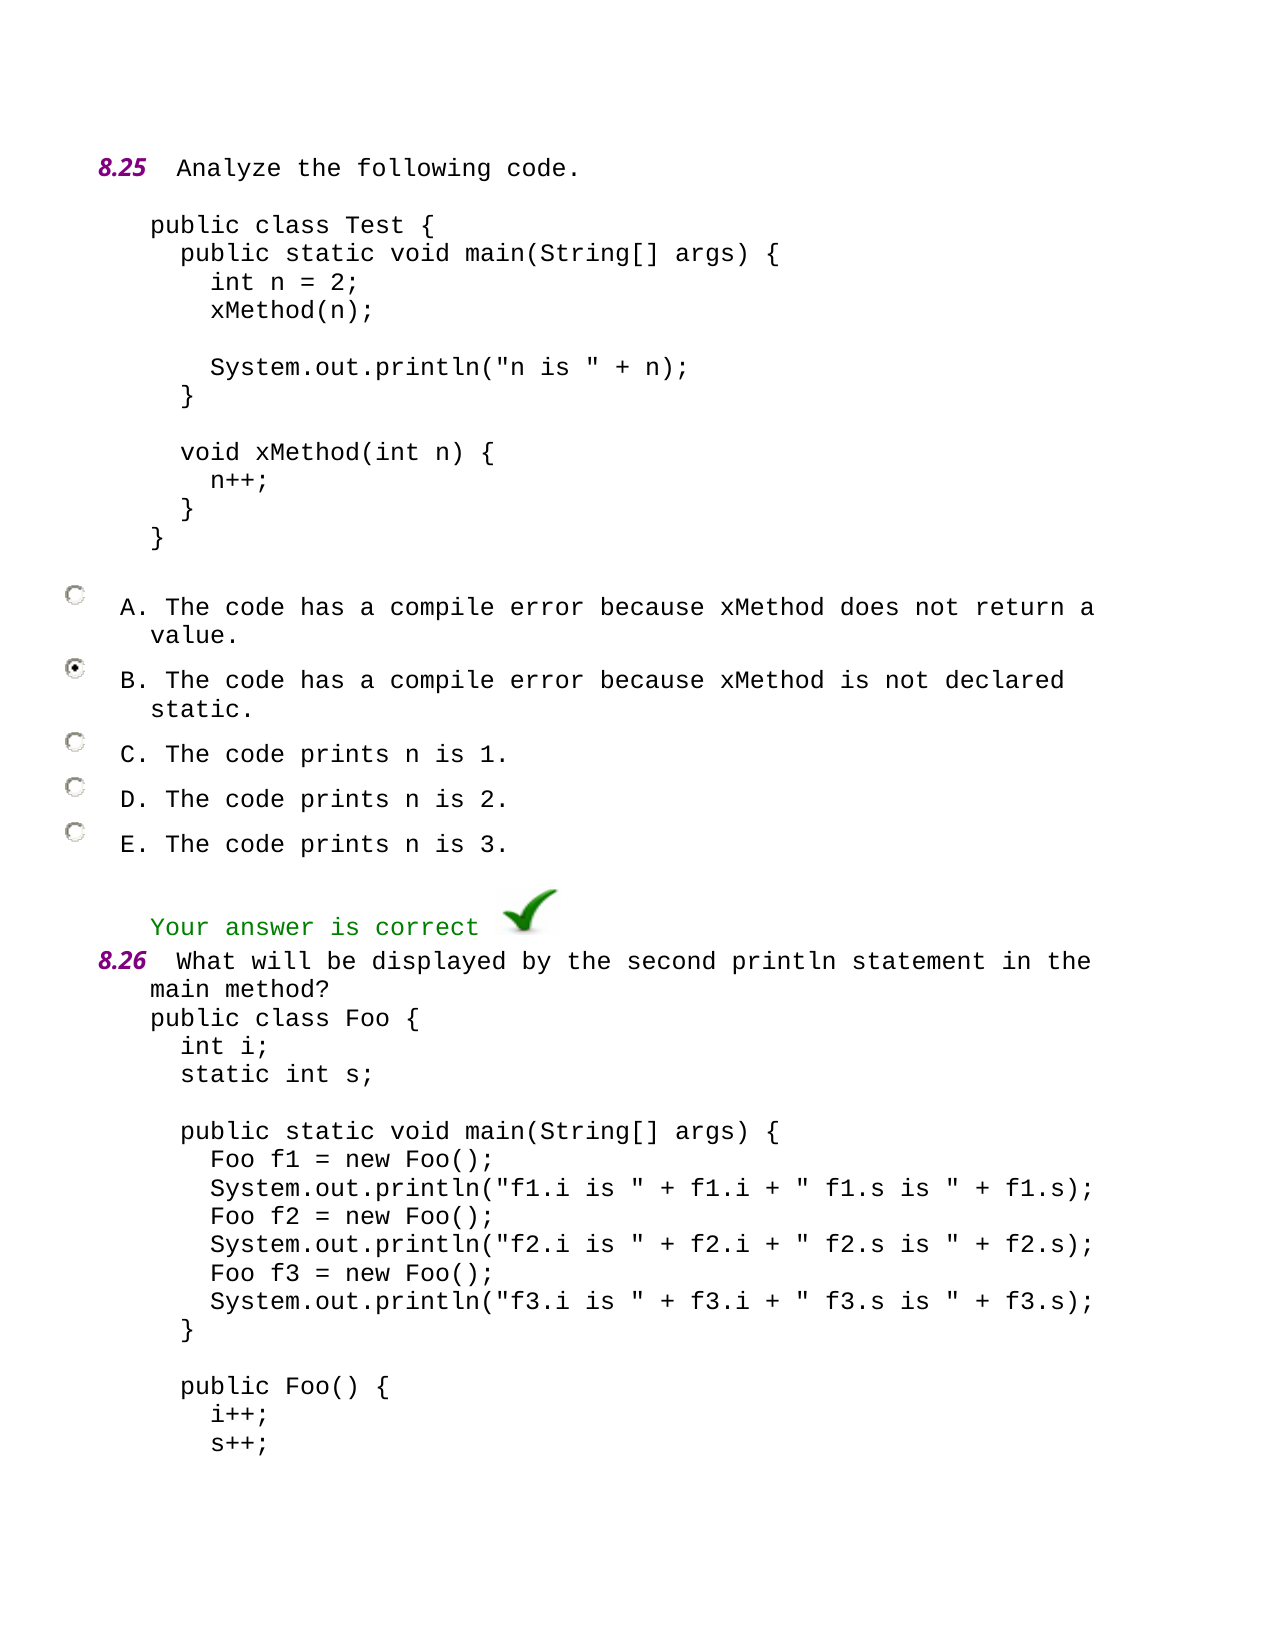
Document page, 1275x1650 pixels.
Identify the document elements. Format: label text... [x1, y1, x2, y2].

text D. The code prints n is 2. [62, 769, 1125, 815]
text B. The code has a compile error because xMethod is not declared static. [62, 651, 1125, 724]
text C. The code prints n is 1. [62, 724, 1125, 769]
picture [495, 888, 561, 935]
text E. The code prints n is 3. [62, 815, 1125, 860]
text 8.25 Analyze the following code. public class Test { public static void main(String[] args) { int n = 2; xMethod(n); System.out.println("n is " + n); } void xMethod(int n) { n++; } } [98, 150, 1125, 553]
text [98, 942, 1125, 1458]
text A. The code has a compile error because xMethod does not return a value. [62, 578, 1125, 651]
text Your answer is correct [150, 860, 1125, 942]
